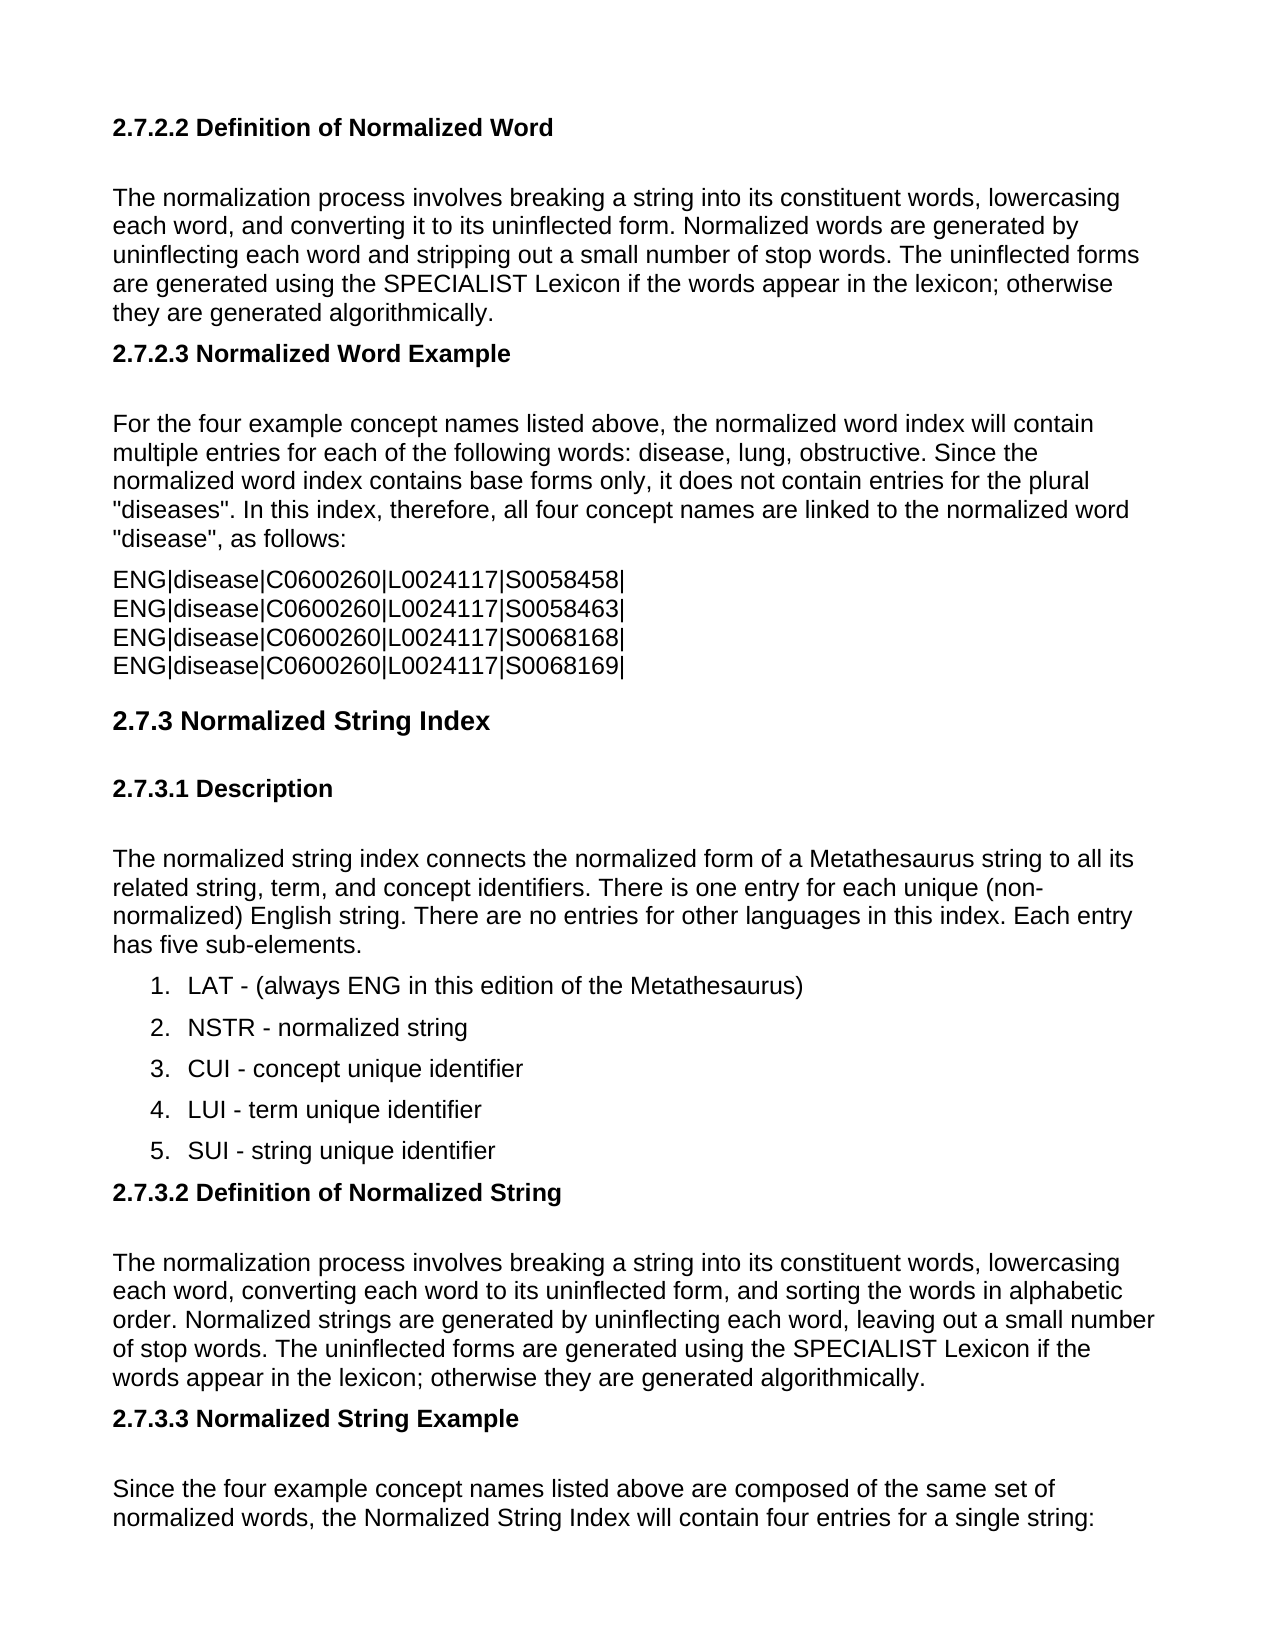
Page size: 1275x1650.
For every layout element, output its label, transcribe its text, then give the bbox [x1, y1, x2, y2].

subtitle 2.7.2.2 Definition of Normalized Word [112, 112, 1162, 141]
text For the four example concept names listed above, the normalized word index will contain multiple entries for each of the following words: disease, lung, obstructive. Since the normalized word index contains base forms only, it does not contain entries for the plural "diseases". In this index, therefore, all four concept names are linked to the normalized word "disease", as follows: [112, 409, 1162, 552]
subtitle 2.7.2.3 Normalized Word Example [112, 339, 1162, 367]
subtitle 2.7.3.3 Normalized String Example [112, 1404, 1162, 1432]
subtitle 2.7.3.2 Definition of Normalized String [112, 1177, 1162, 1206]
list SUI - string unique identifier [150, 1136, 1162, 1165]
list NSTR - normalized string [150, 1012, 1162, 1041]
list CUI - concept unique identifier [150, 1054, 1162, 1082]
subtitle 2.7.3.1 Description [112, 774, 1162, 802]
list LAT - (always ENG in this edition of the Metathesaurus) [150, 971, 1162, 1000]
list LUI - term unique identifier [150, 1095, 1162, 1124]
subtitle 2.7.3 Normalized String Index [112, 705, 1162, 736]
text The normalized string index connects the normalized form of a Metathesaurus string to all its related string, term, and concept identifiers. There is one entry for each unique (non-normalized) English string. There are no entries for other languages in this index. Each entry has five sub-elements. [112, 844, 1162, 959]
text ENG|disease|C0600260|L0024117|S0058458| ENG|disease|C0600260|L0024117|S0058463| ENG|disease|C0600260|L0024117|S0068168| ENG|disease|C0600260|L0024117|S0068169| [112, 565, 1162, 680]
